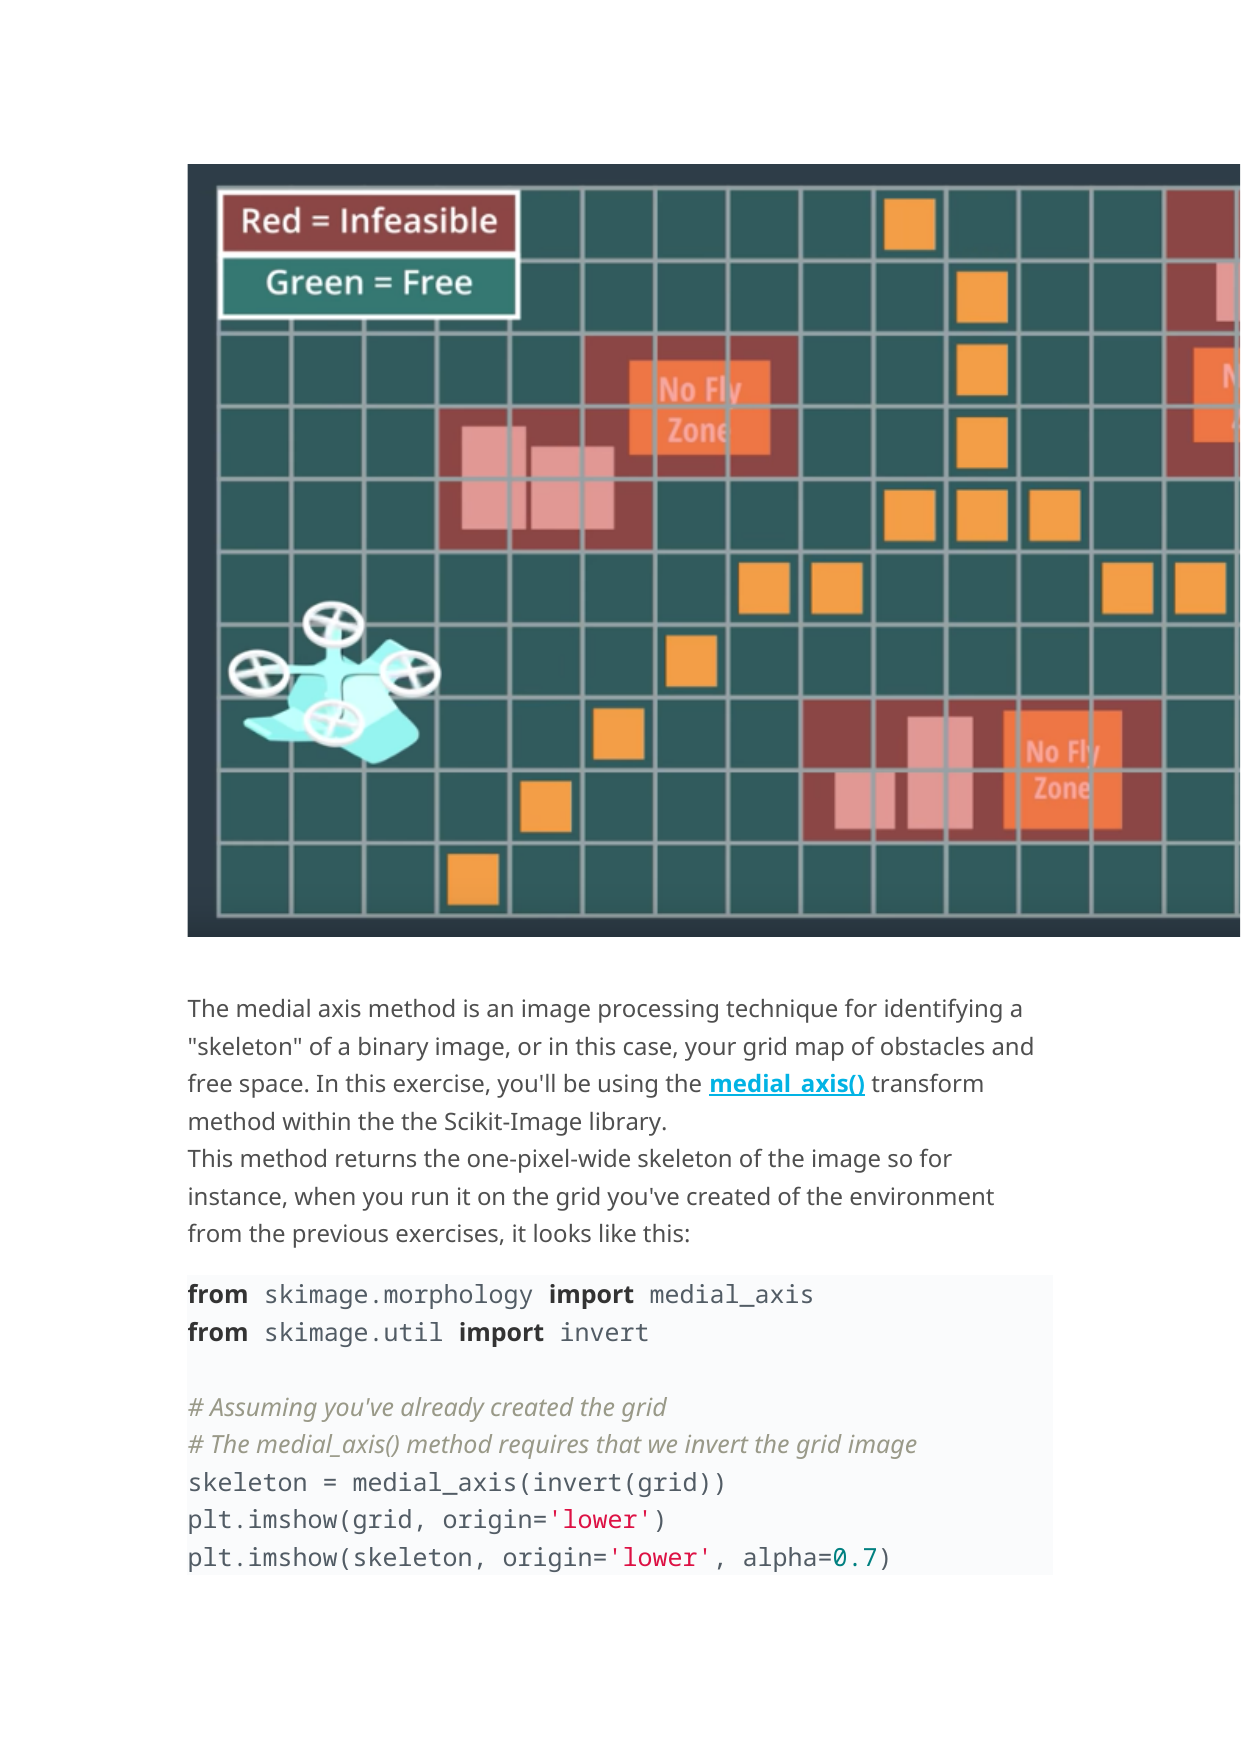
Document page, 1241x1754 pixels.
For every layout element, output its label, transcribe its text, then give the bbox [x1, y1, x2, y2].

text plt.imshow(skeleton, origin='lower', alpha=0.7) [187, 1538, 1053, 1575]
text This method returns the one-pixel-wide skeleton of the image so for instance, when you run it on the grid you've created of the environment from the previous exercises, it looks like this: [187, 1139, 1053, 1252]
text # Assuming you've already created the grid [187, 1388, 1053, 1425]
text skeleton = medial_axis(invert(grid)) [187, 1463, 1053, 1500]
picture [187, 164, 1241, 937]
text from skimage.util import invert [187, 1313, 1053, 1350]
text The medial axis method is an image processing technique for identifying a "skeleton" of a binary image, or in this case, your grid map of obstacles and free space. In this exercise, you'll be using the medial_axis() transform method within the the Scikit-Image library. [187, 989, 1053, 1139]
text from skimage.morphology import medial_axis [187, 1275, 1053, 1313]
text plt.imshow(grid, origin='lower') [187, 1500, 1053, 1538]
text # The medial_axis() method requires that we invert the grid image [187, 1425, 1053, 1463]
